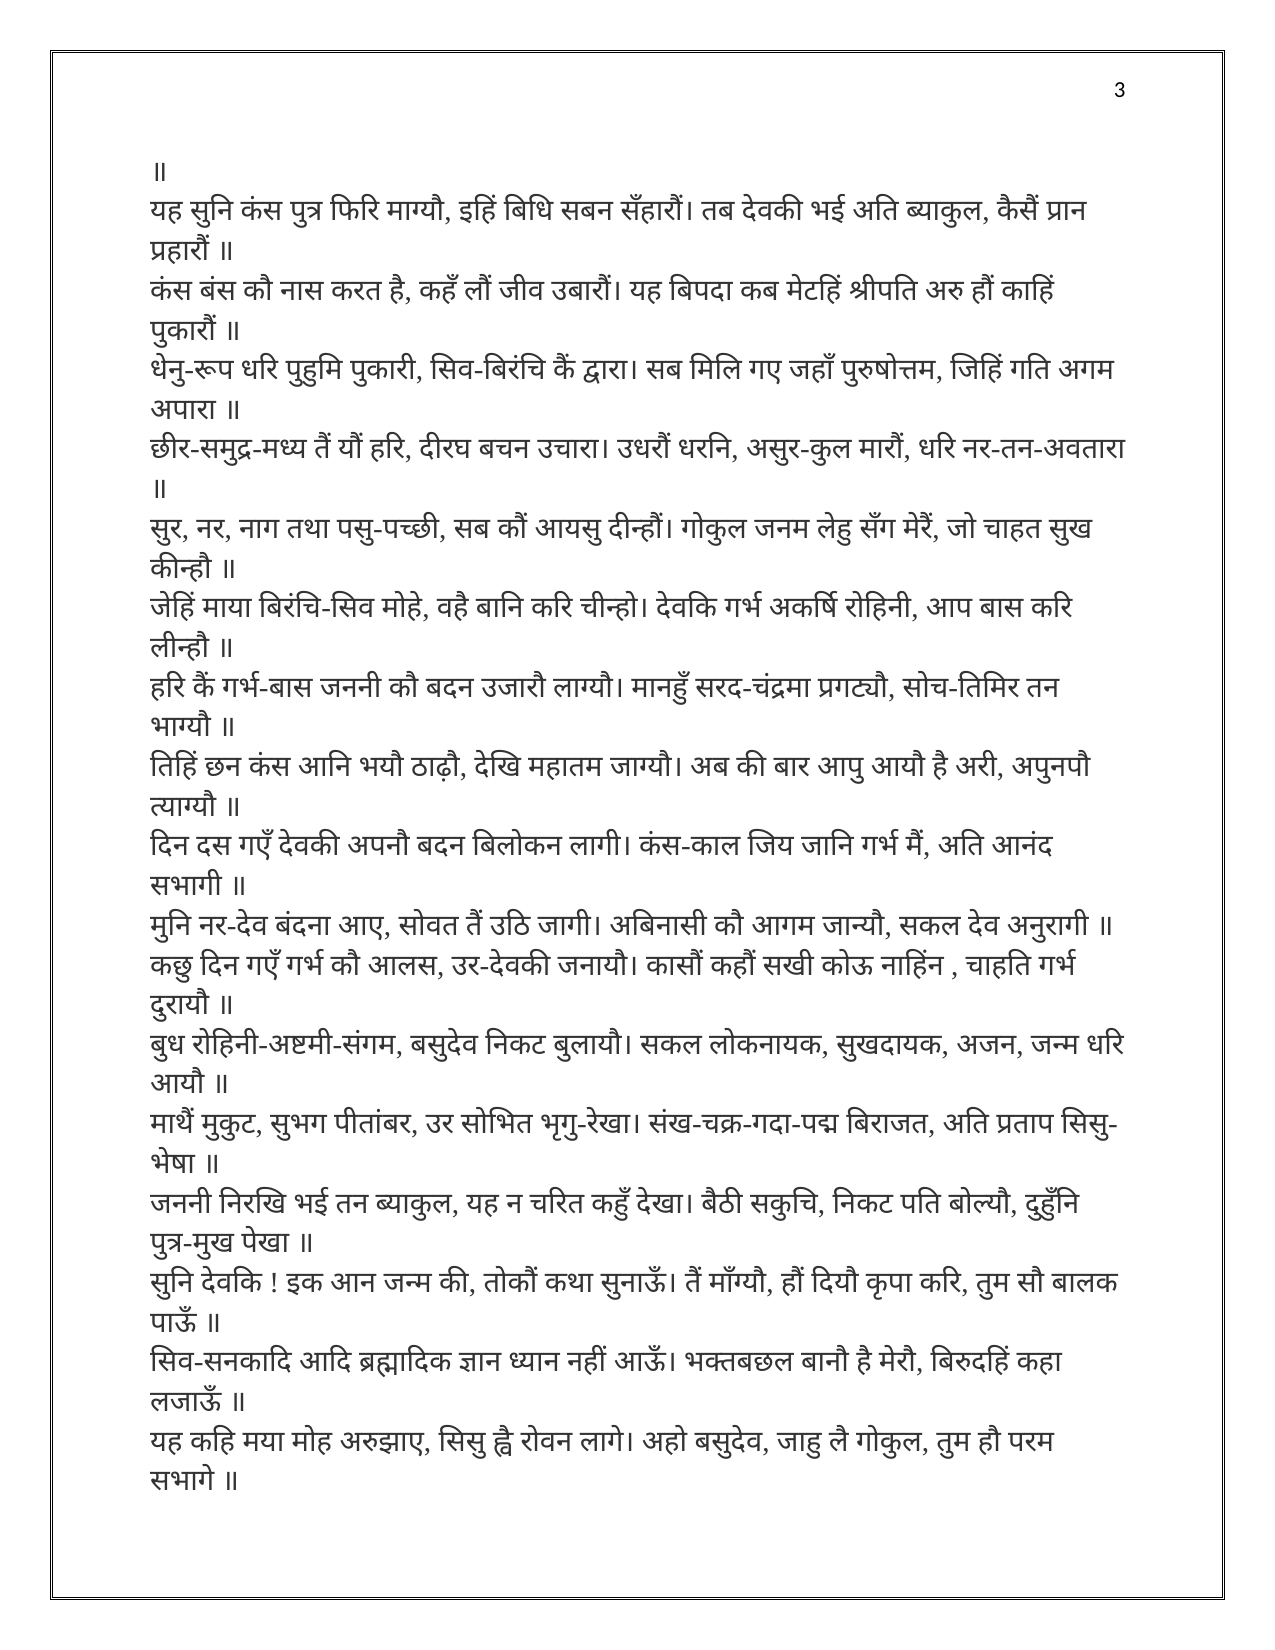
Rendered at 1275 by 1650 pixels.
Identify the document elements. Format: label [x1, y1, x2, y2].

text [150, 150, 1125, 1499]
